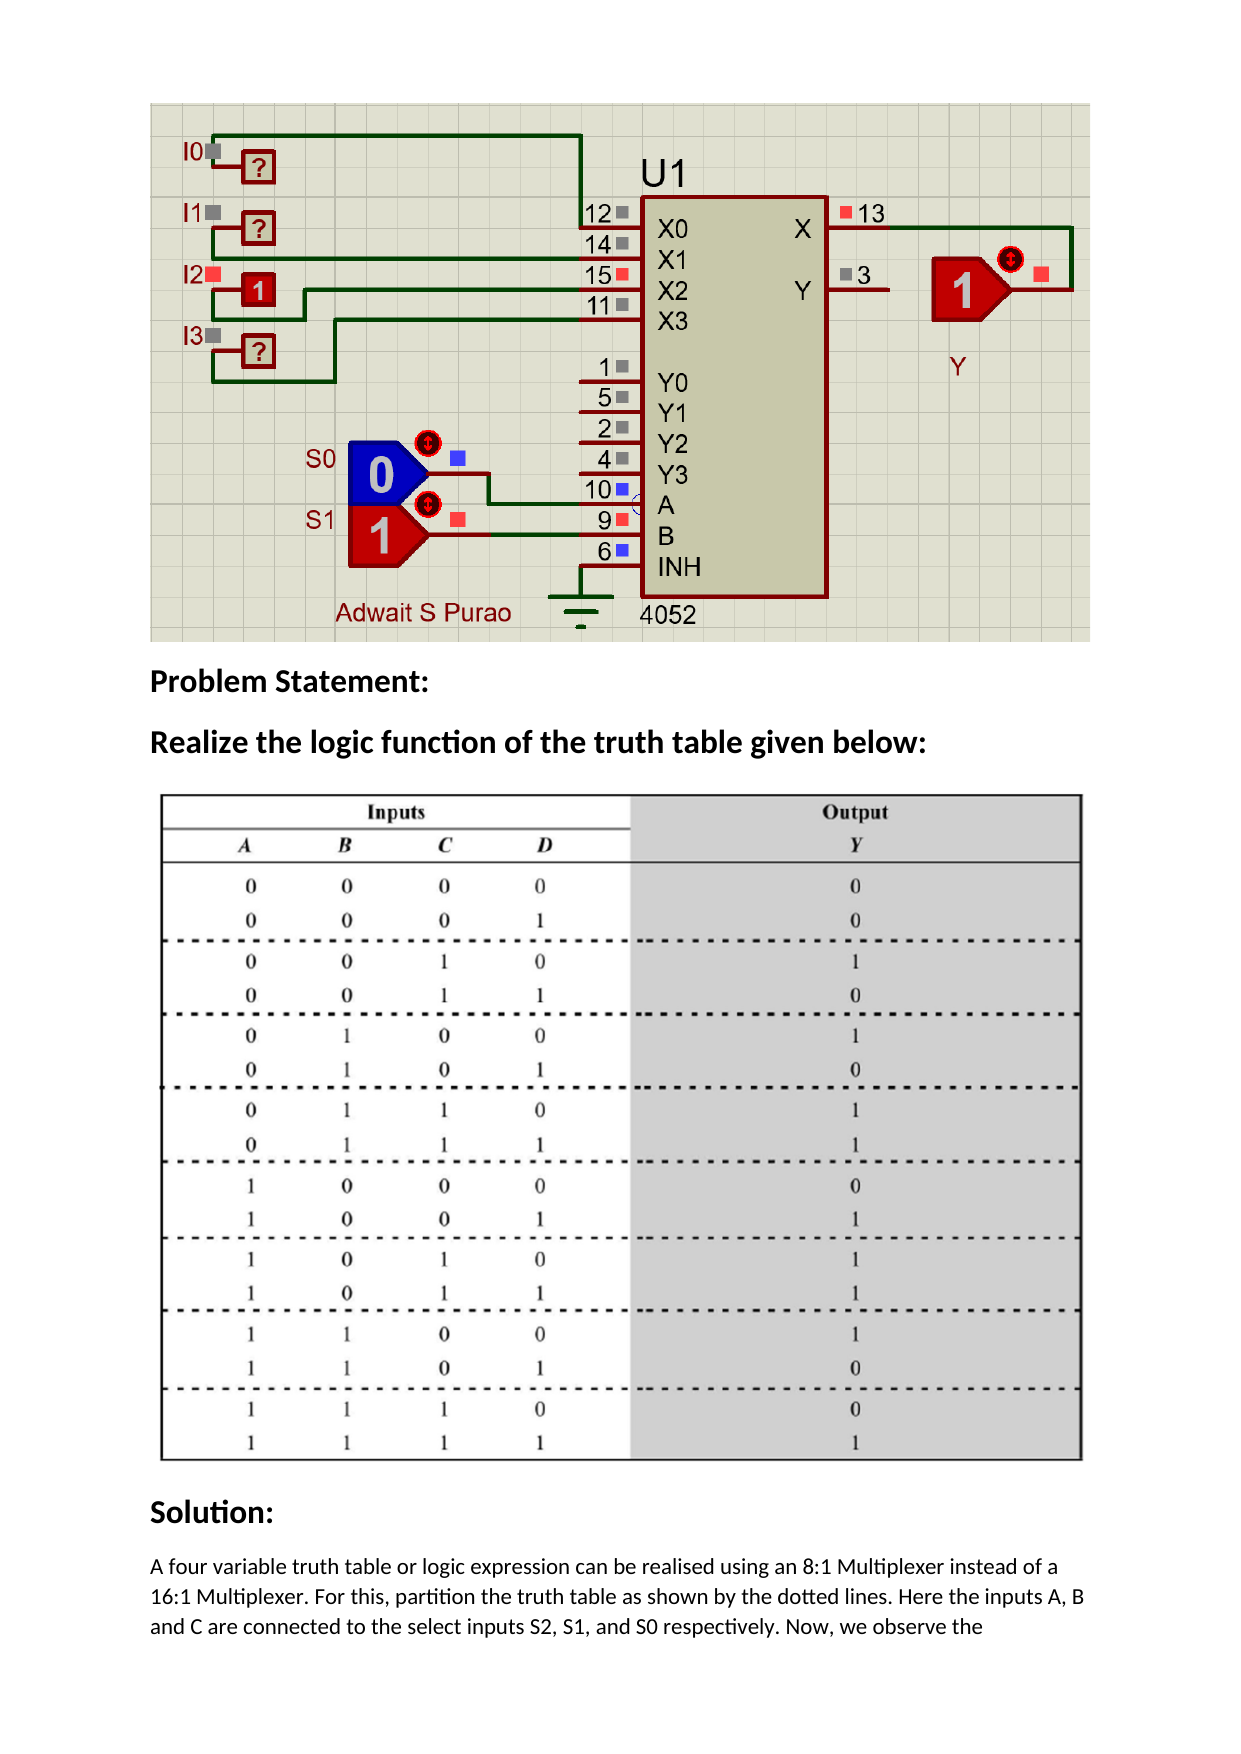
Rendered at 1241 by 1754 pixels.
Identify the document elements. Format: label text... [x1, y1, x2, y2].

text Problem Statement: [150, 660, 1090, 701]
picture [150, 781, 1091, 1473]
text Solution: [150, 1491, 1090, 1532]
text Realize the logic function of the truth table given below: [150, 721, 1090, 762]
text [150, 1552, 1090, 1640]
picture [150, 103, 1091, 642]
